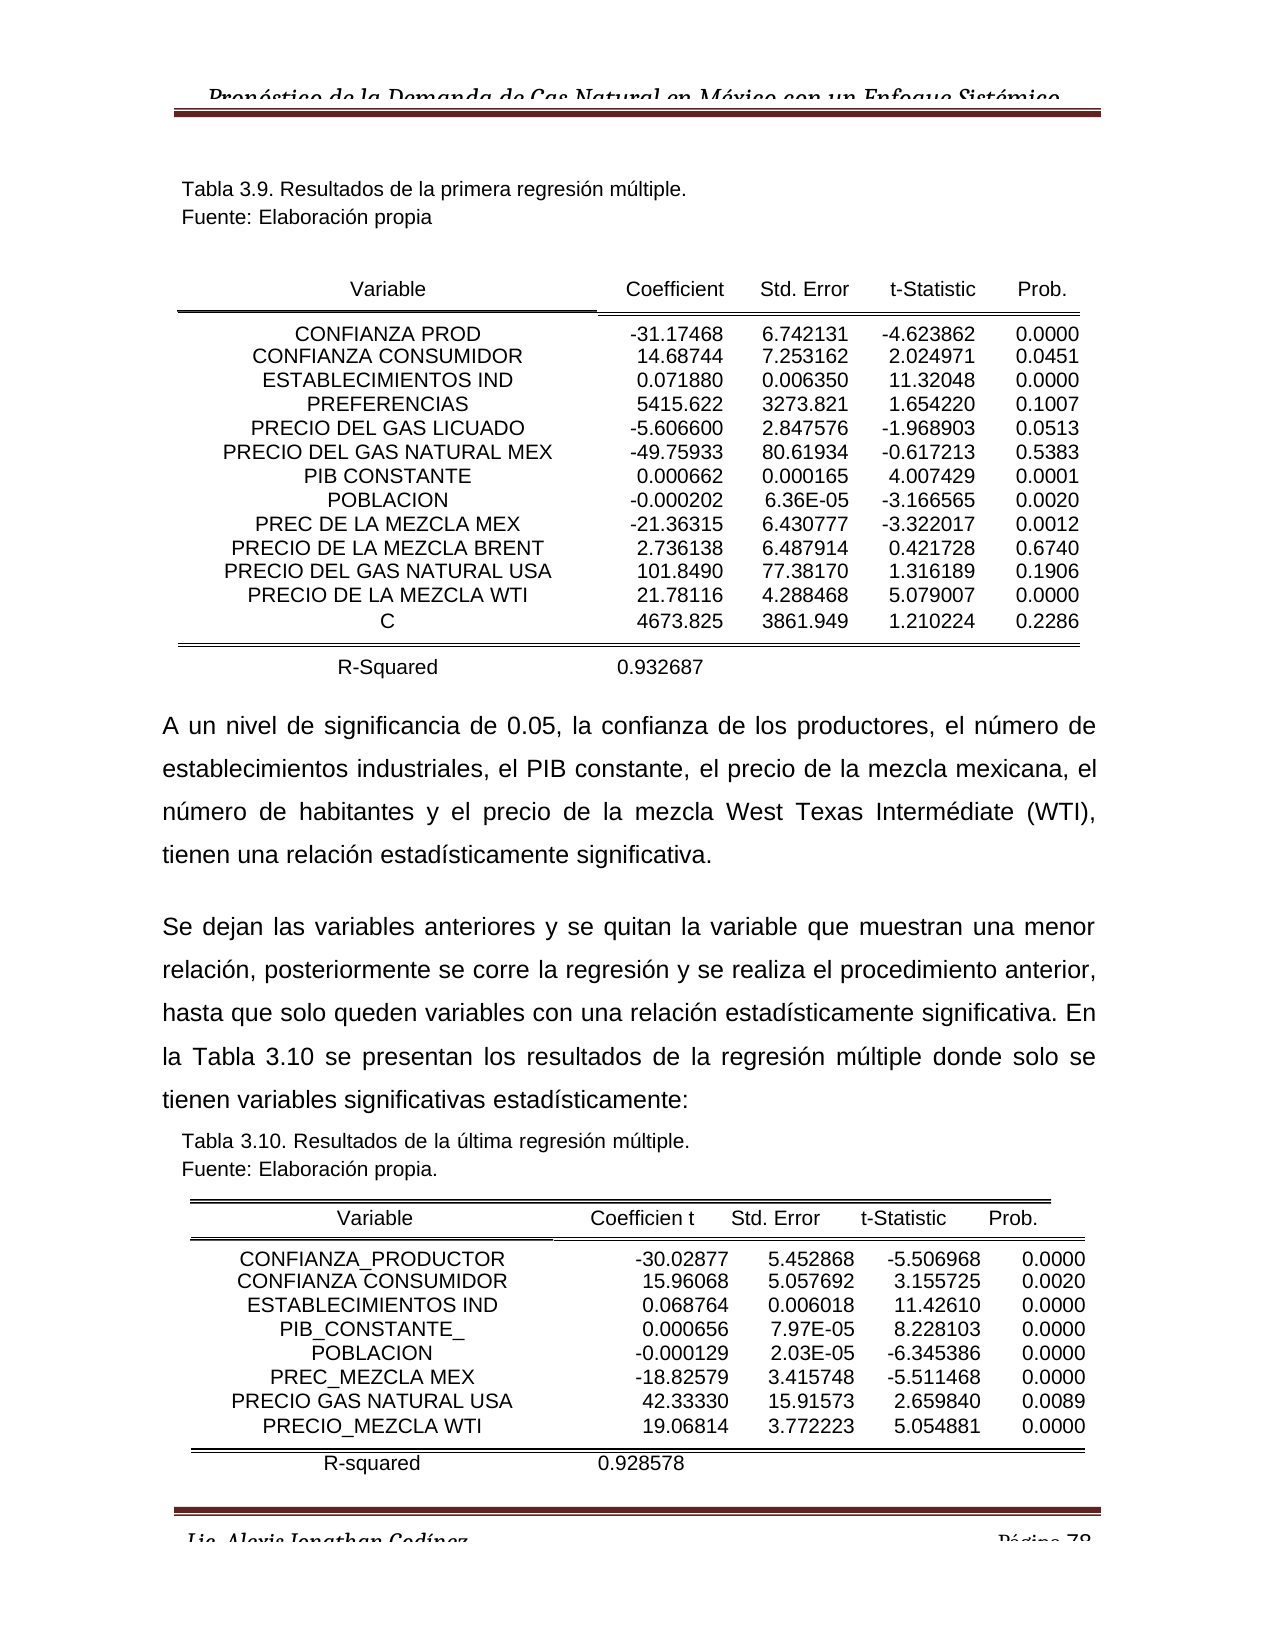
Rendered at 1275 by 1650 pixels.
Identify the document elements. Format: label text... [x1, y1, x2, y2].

table_cell -21.36315 [598, 514, 742, 537]
table_cell 1.316189 [866, 561, 996, 585]
table_cell 0.1906 [996, 561, 1080, 585]
table_cell 0.0000 [1001, 1295, 1085, 1319]
table_cell -1.968903 [866, 418, 996, 442]
table_cell 21.78116 [598, 585, 742, 609]
table_cell POBLACION [178, 490, 597, 513]
table_cell 4.288468 [742, 585, 866, 609]
table_cell 0.000662 [598, 466, 742, 489]
table_cell 42.33330 [554, 1391, 748, 1415]
table_cell 8.228103 [871, 1319, 1001, 1343]
table_cell 3.772223 [748, 1415, 871, 1448]
table_cell 1.210224 [866, 609, 996, 642]
table_cell 80.61934 [742, 442, 866, 466]
table_cell R-Squared [178, 647, 597, 678]
text Tabla 3.9. Resultados de la primera regresión múltiple. Fuente: Elaboración propia [181, 177, 689, 228]
table_cell 19.06814 [554, 1415, 748, 1448]
table_cell -5.511468 [871, 1367, 1001, 1391]
table_cell PIB CONSTANTE [178, 466, 597, 489]
table_cell ESTABLECIMIENTOS IND [191, 1295, 554, 1319]
table_cell PRECIO_MEZCLA WTI [191, 1415, 554, 1448]
table_cell 0.0000 [996, 316, 1080, 346]
table_cell POBLACION [191, 1343, 554, 1367]
table_cell 0.0020 [996, 490, 1080, 513]
table_cell 0.0000 [1001, 1415, 1085, 1448]
table_cell -5.606600 [598, 418, 742, 442]
table_cell 0.0000 [1001, 1367, 1085, 1391]
table_cell 4.007429 [866, 466, 996, 489]
table_cell 3861.949 [742, 609, 866, 642]
table_cell 0.0451 [996, 346, 1080, 370]
table_cell 6.430777 [742, 514, 866, 537]
table_cell -3.166565 [866, 490, 996, 513]
table_cell 0.068764 [554, 1295, 748, 1319]
table_cell 0.0513 [996, 418, 1080, 442]
table_cell 0.6740 [996, 538, 1080, 561]
table_cell PRECIO DE LA MEZCLA BRENT [178, 538, 597, 561]
table_cell -6.345386 [871, 1343, 1001, 1367]
table_header t-Statistic [866, 277, 996, 312]
table_cell CONFIANZA CONSUMIDOR [191, 1271, 554, 1295]
table_cell [1001, 1453, 1085, 1475]
table_cell -49.75933 [598, 442, 742, 466]
table_cell PRECIO DE LA MEZCLA WTI [178, 585, 597, 609]
table_cell 77.38170 [742, 561, 866, 585]
table_cell -0.000202 [598, 490, 742, 513]
table_header Coefficient [598, 277, 742, 312]
table_cell PREC DE LA MEZCLA MEX [178, 514, 597, 537]
table_header Prob. [996, 277, 1080, 312]
table_cell [871, 1453, 1001, 1475]
table_cell [866, 647, 996, 678]
table_cell 0.0000 [1001, 1319, 1085, 1343]
table_cell -0.000129 [554, 1343, 748, 1367]
table_cell CONFIANZA PROD [178, 313, 597, 346]
table_header 5.452868 [748, 1241, 871, 1271]
text Variable Coefficien t Std. Error t-Statistic Prob. [337, 1206, 1260, 1230]
table_header -5.506968 [871, 1241, 1001, 1271]
table_cell 6.36E-05 [742, 490, 866, 513]
table_cell PREFERENCIAS [178, 394, 597, 418]
table_cell 5.054881 [871, 1415, 1001, 1448]
table_cell PRECIO GAS NATURAL USA [191, 1391, 554, 1415]
table_cell PRECIO DEL GAS NATURAL MEX [178, 442, 597, 466]
table_cell 0.5383 [996, 442, 1080, 466]
table_cell 0.0089 [1001, 1391, 1085, 1415]
table_cell -18.82579 [554, 1367, 748, 1391]
table_cell 11.42610 [871, 1295, 1001, 1319]
text A un nivel de significancia de 0.05, la confianza de los productores, el número de establecimientos industriales, el PIB constante, el precio de la mezcla mexicana, el número de habitantes y el precio de la mezcla West Texas Intermédiate (WTI), tienen una relación estadísticamente significativa. [162, 711, 1098, 869]
table_cell 0.0000 [996, 585, 1080, 609]
table_header Variable [178, 277, 597, 312]
table_cell [742, 647, 866, 678]
table_cell -31.17468 [598, 316, 742, 346]
table_cell 101.8490 [598, 561, 742, 585]
table_cell 0.0001 [996, 466, 1080, 489]
table_cell 2.736138 [598, 538, 742, 561]
table_cell 5415.622 [598, 394, 742, 418]
table_cell 7.97E-05 [748, 1319, 871, 1343]
table_cell R-squared [191, 1453, 554, 1475]
table_cell C [178, 609, 597, 642]
table_cell PREC_MEZCLA MEX [191, 1367, 554, 1391]
table_cell [748, 1453, 871, 1475]
table_cell 7.253162 [742, 346, 866, 370]
table_cell 0.0000 [996, 370, 1080, 394]
table_cell 2.03E-05 [748, 1343, 871, 1367]
table_cell 5.079007 [866, 585, 996, 609]
text Se dejan las variables anteriores y se quitan la variable que muestran una menor relación, posteriormente se corre la regresión y se realiza el procedimiento anterior, hasta que solo queden variables con una relación estadísticamente significativa. En la Tabla 3.10 se presentan los resultados de la regresión múltiple donde solo se tienen variables significativas estadísticamente: [162, 912, 1098, 1113]
table_header 0.0000 [1001, 1241, 1085, 1271]
table_cell 0.006018 [748, 1295, 871, 1319]
table_cell [996, 647, 1080, 678]
table_cell 4673.825 [598, 609, 742, 642]
table_cell 0.2286 [996, 609, 1080, 642]
table_cell -3.322017 [866, 514, 996, 537]
text Tabla 3.10. Resultados de la última regresión múltiple. Fuente: Elaboración propia. [181, 1129, 691, 1181]
table_cell 0.071880 [598, 370, 742, 394]
table_cell 0.0020 [1001, 1271, 1085, 1295]
table_header -30.02877 [554, 1241, 748, 1271]
table_cell 0.000165 [742, 466, 866, 489]
table_cell 3273.821 [742, 394, 866, 418]
table_cell 2.024971 [866, 346, 996, 370]
table_cell -0.617213 [866, 442, 996, 466]
table_cell 15.91573 [748, 1391, 871, 1415]
table_cell -4.623862 [866, 316, 996, 346]
table_cell 5.057692 [748, 1271, 871, 1295]
table_cell 0.000656 [554, 1319, 748, 1343]
table_cell 15.96068 [554, 1271, 748, 1295]
table_cell 2.847576 [742, 418, 866, 442]
table_cell 0.0012 [996, 514, 1080, 537]
table_cell 3.155725 [871, 1271, 1001, 1295]
table_cell 0.421728 [866, 538, 996, 561]
table_cell ESTABLECIMIENTOS IND [178, 370, 597, 394]
table_cell PRECIO DEL GAS NATURAL USA [178, 561, 597, 585]
table_cell 0.928578 [554, 1453, 748, 1475]
table_cell 6.742131 [742, 316, 866, 346]
table_cell CONFIANZA CONSUMIDOR [178, 346, 597, 370]
table_header Std. Error [742, 277, 866, 312]
table_cell 6.487914 [742, 538, 866, 561]
table_cell 0.0000 [1001, 1343, 1085, 1367]
table_cell 14.68744 [598, 346, 742, 370]
table_cell 3.415748 [748, 1367, 871, 1391]
table_cell 2.659840 [871, 1391, 1001, 1415]
table_cell 11.32048 [866, 370, 996, 394]
table_cell PRECIO DEL GAS LICUADO [178, 418, 597, 442]
table_cell 0.1007 [996, 394, 1080, 418]
table_cell 0.006350 [742, 370, 866, 394]
table_cell PIB_CONSTANTE_ [191, 1319, 554, 1343]
table_cell 1.654220 [866, 394, 996, 418]
table_header CONFIANZA_PRODUCTOR [191, 1238, 554, 1271]
table_cell 0.932687 [598, 647, 742, 678]
